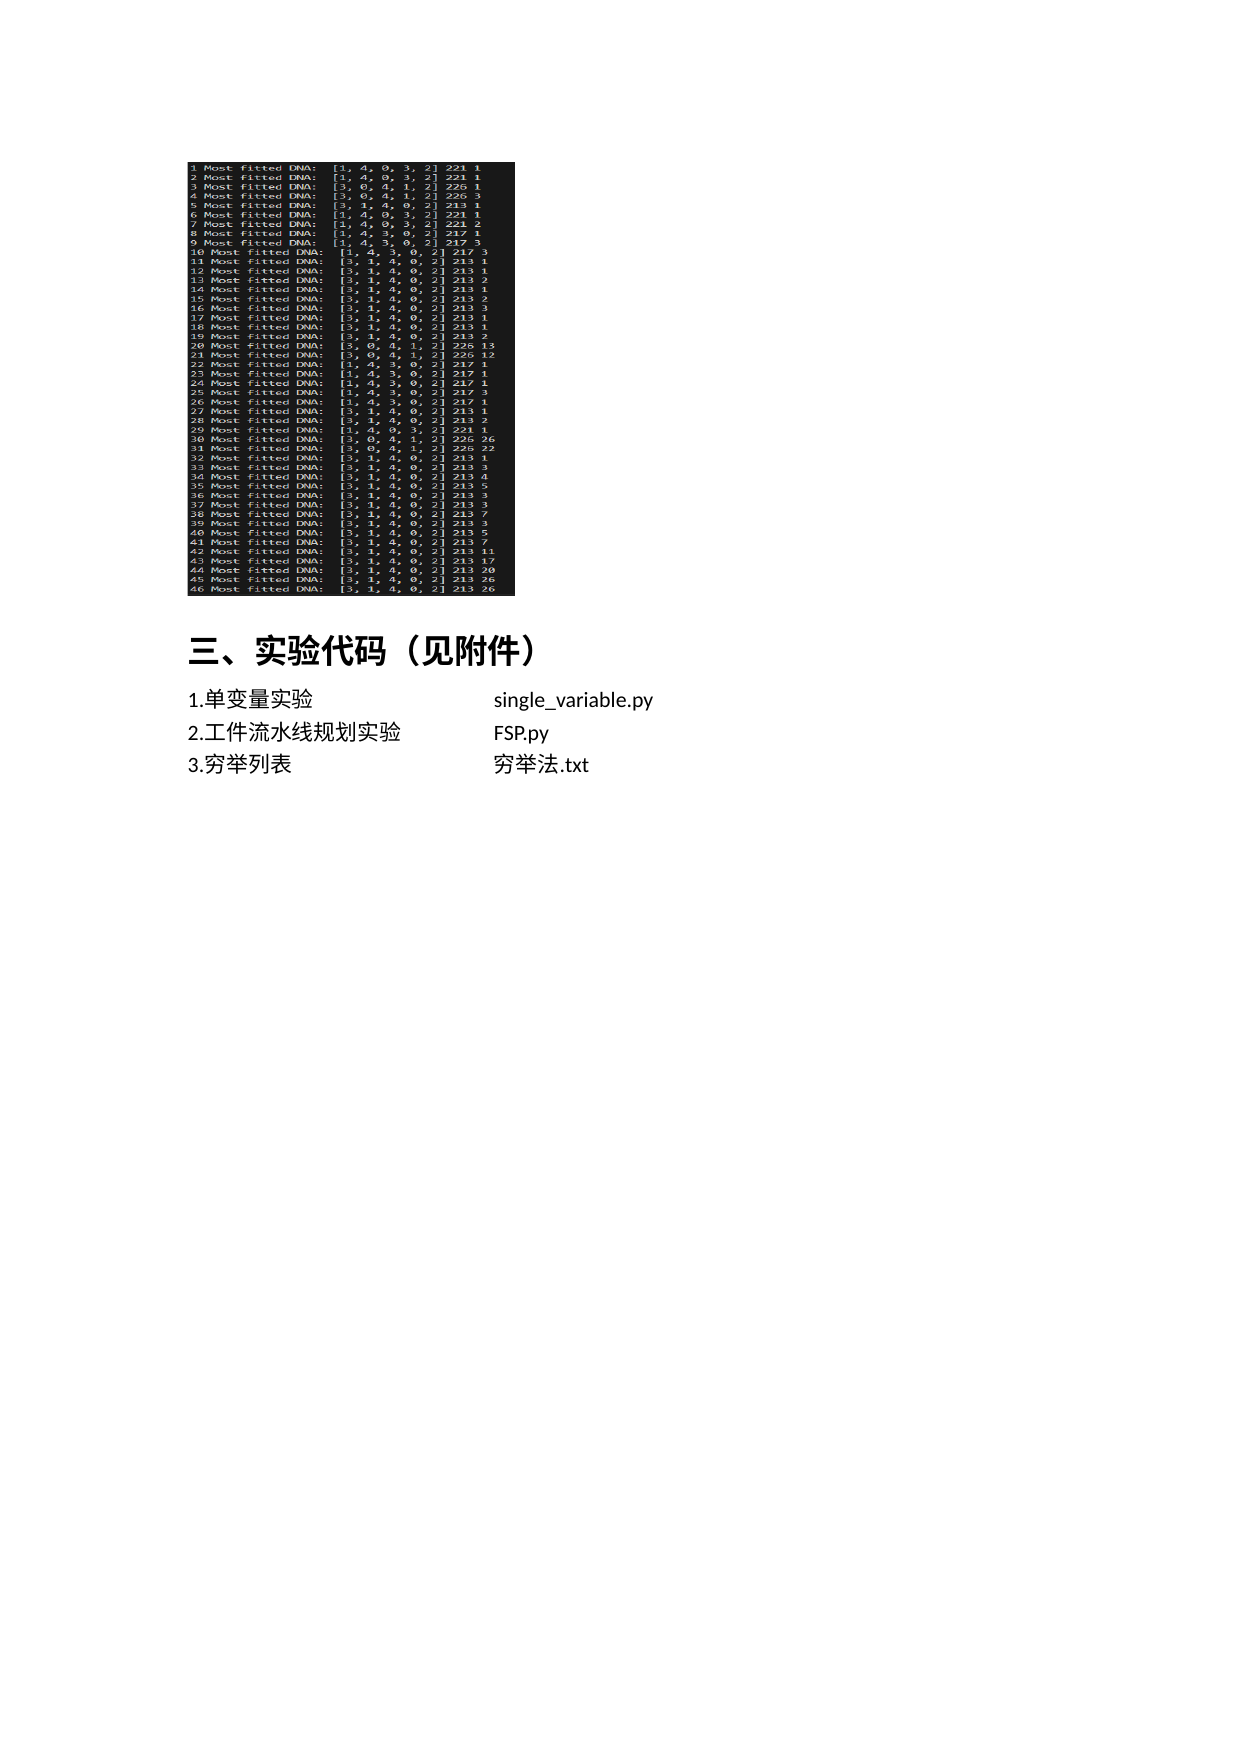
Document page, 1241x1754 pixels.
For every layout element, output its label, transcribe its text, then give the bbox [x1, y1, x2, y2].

text 3.穷举列表 穷举法.txt [187, 747, 1053, 779]
text 2.工件流水线规划实验 FSP.py [187, 714, 1053, 747]
text 1.单变量实验 single_variable.py [187, 682, 1053, 714]
text 三、实验代码（见附件） [187, 617, 1053, 682]
picture [187, 162, 515, 596]
